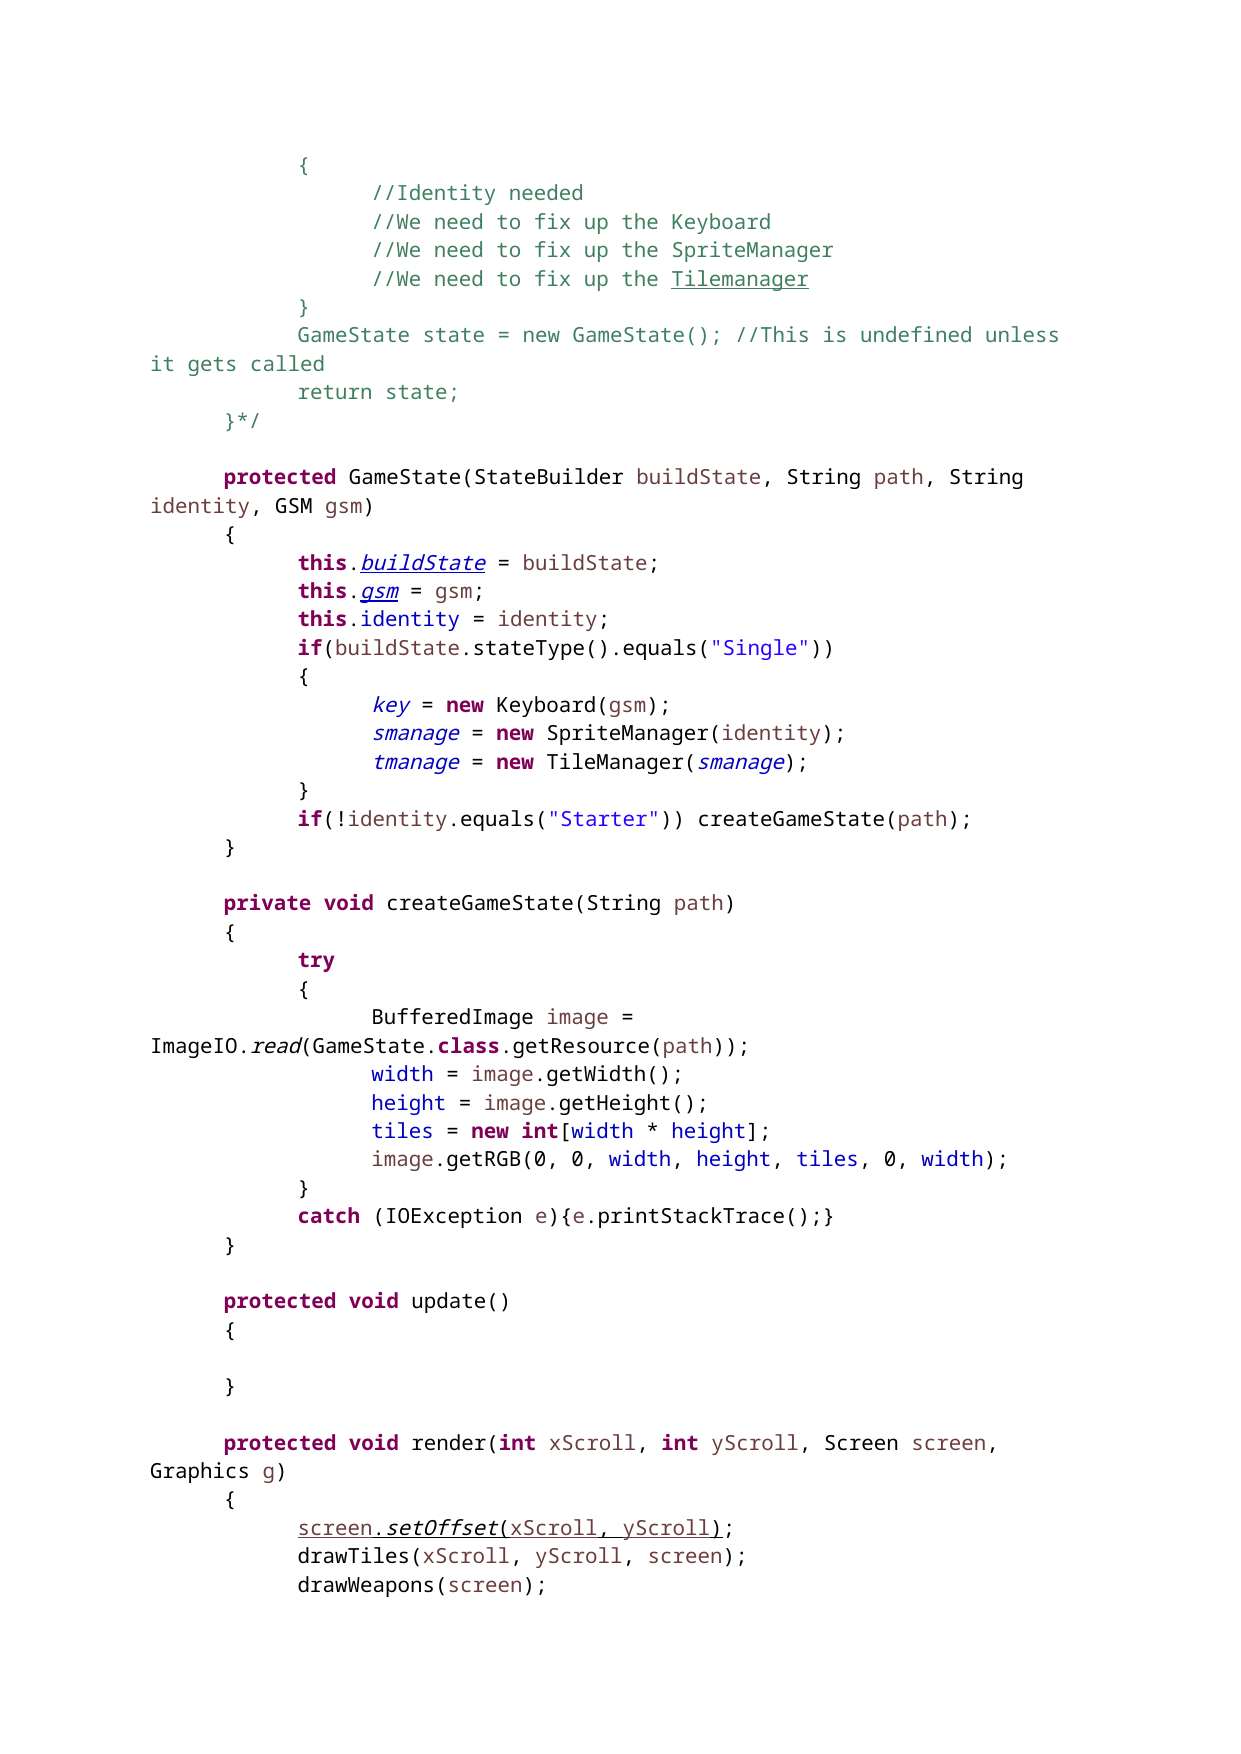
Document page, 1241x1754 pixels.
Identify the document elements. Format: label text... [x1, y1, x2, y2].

text { [150, 150, 1090, 178]
text image.getRGB(0, 0, width, height, tiles, 0, width); [150, 1144, 1090, 1173]
text this.gsm = gsm; [150, 576, 1090, 604]
text GameState state = new GameState(); //This is undefined unless it gets called [150, 321, 1090, 377]
text private void createGameState(String path) [150, 888, 1090, 917]
text { [150, 661, 1090, 690]
text } [150, 1173, 1090, 1201]
text } [150, 1371, 1090, 1399]
text { [150, 519, 1090, 548]
text return state; [150, 377, 1090, 406]
text tmanage = new TileManager(smanage); [150, 747, 1090, 775]
text this.identity = identity; [150, 604, 1090, 633]
text protected void render(int xScroll, int yScroll, Screen screen, Graphics g) [150, 1428, 1090, 1484]
text } [150, 775, 1090, 804]
text { [150, 974, 1090, 1002]
text drawWeapons(screen); [150, 1570, 1090, 1598]
text height = image.getHeight(); [150, 1088, 1090, 1116]
text } [150, 832, 1090, 861]
text }*/ [150, 406, 1090, 434]
text //We need to fix up the Keyboard [150, 207, 1090, 235]
text if(buildState.stateType().equals("Single")) [150, 633, 1090, 661]
text protected GameState(StateBuilder buildState, String path, String identity, GSM gsm) [150, 462, 1090, 519]
text catch (IOException e){e.printStackTrace();} [150, 1201, 1090, 1230]
text //Identity needed [150, 178, 1090, 207]
text key = new Keyboard(gsm); [150, 690, 1090, 718]
text tiles = new int[width * height]; [150, 1116, 1090, 1144]
text try [150, 945, 1090, 974]
text //We need to fix up the Tilemanager [150, 264, 1090, 292]
text drawTiles(xScroll, yScroll, screen); [150, 1541, 1090, 1570]
text width = image.getWidth(); [150, 1059, 1090, 1088]
text screen.setOffset(xScroll, yScroll); [150, 1513, 1090, 1541]
text { [150, 917, 1090, 945]
text { [150, 1484, 1090, 1513]
text } [150, 1230, 1090, 1258]
text } [150, 292, 1090, 321]
text BufferedImage image = ImageIO.read(GameState.class.getResource(path)); [150, 1002, 1090, 1059]
text { [150, 1315, 1090, 1343]
text protected void update() [150, 1286, 1090, 1315]
text this.buildState = buildState; [150, 548, 1090, 576]
text if(!identity.equals("Starter")) createGameState(path); [150, 804, 1090, 832]
text //We need to fix up the SpriteManager [150, 235, 1090, 264]
text smanage = new SpriteManager(identity); [150, 718, 1090, 747]
